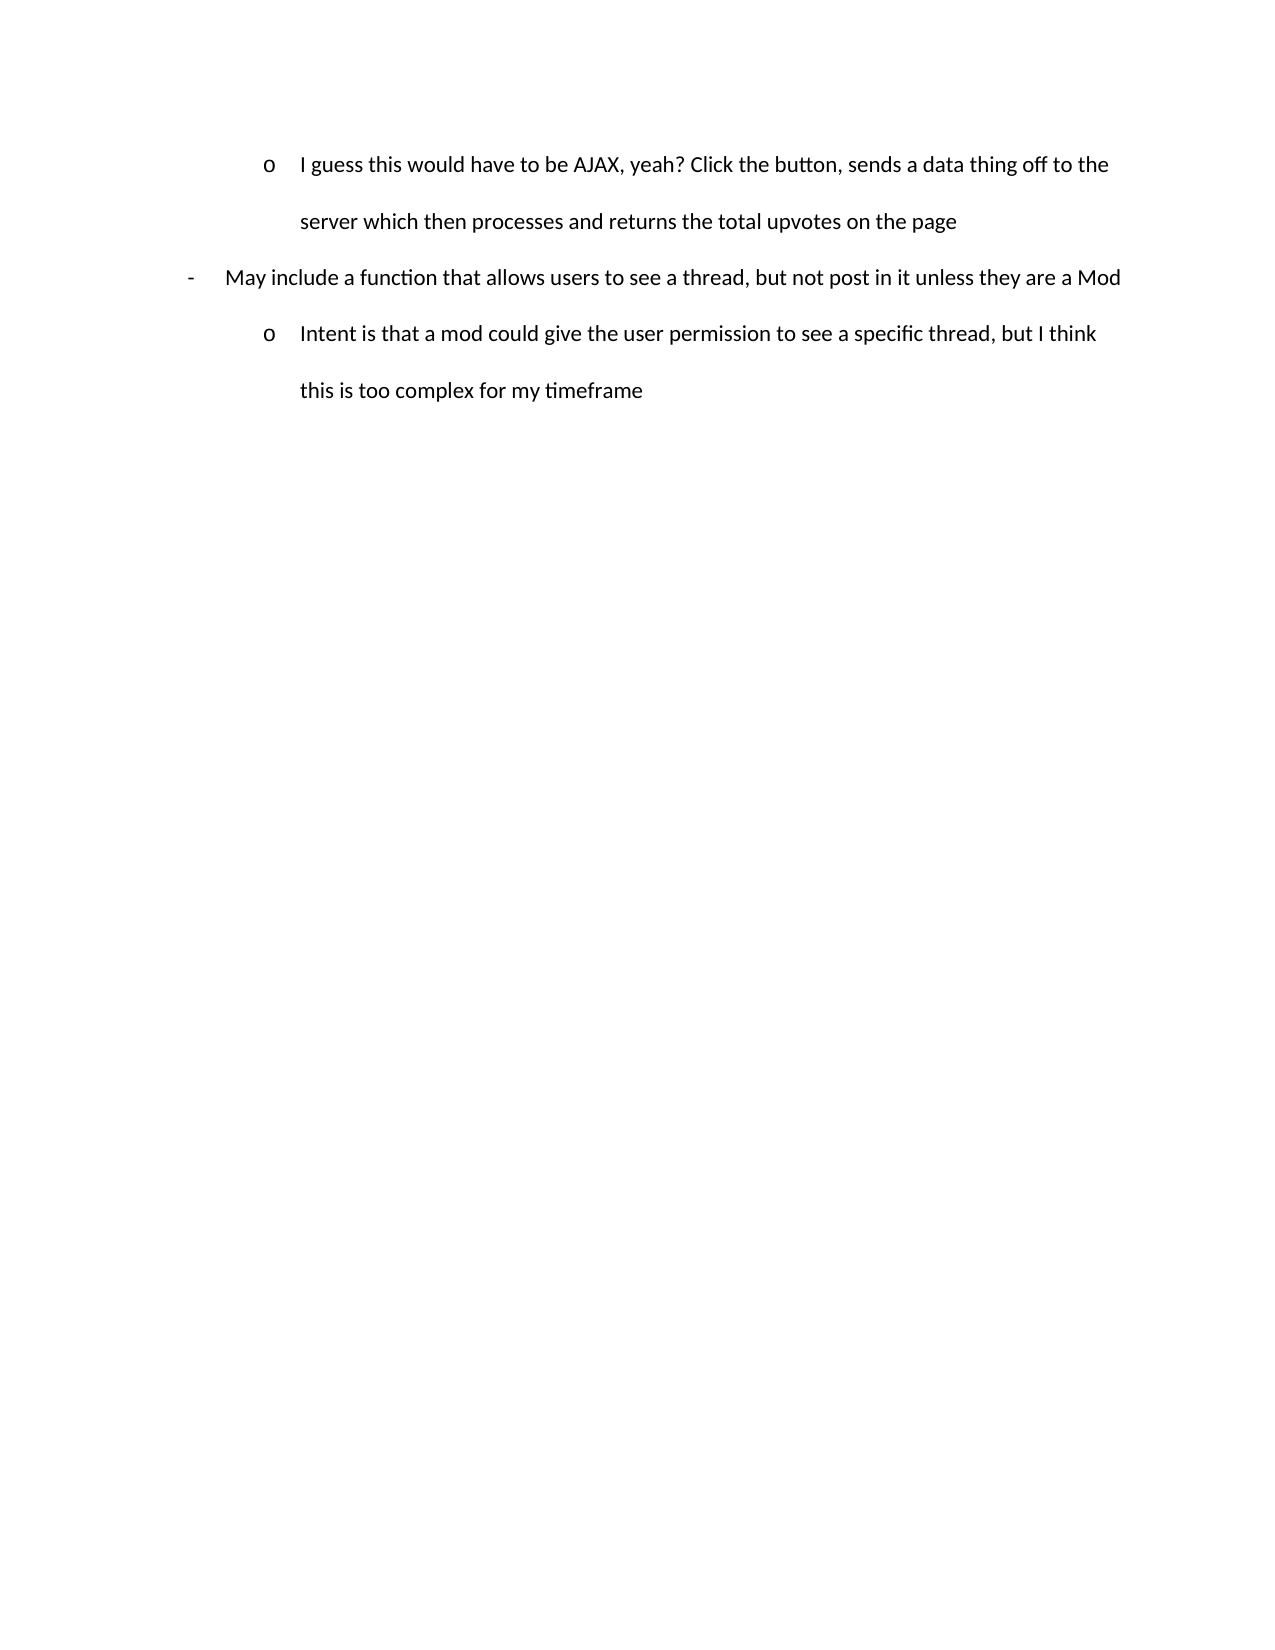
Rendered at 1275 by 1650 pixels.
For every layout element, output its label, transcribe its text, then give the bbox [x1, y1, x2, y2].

list I guess this would have to be AJAX, yeah? Click the button, sends a data thing off to the server which then processes and returns the total upvotes on the page [262, 150, 1125, 235]
list Intent is that a mod could give the user permission to see a specific thread, but I think this is too complex for my timeframe [262, 319, 1125, 404]
list May include a function that allows users to see a thread, but not post in it unless they are a Mod [187, 263, 1125, 291]
